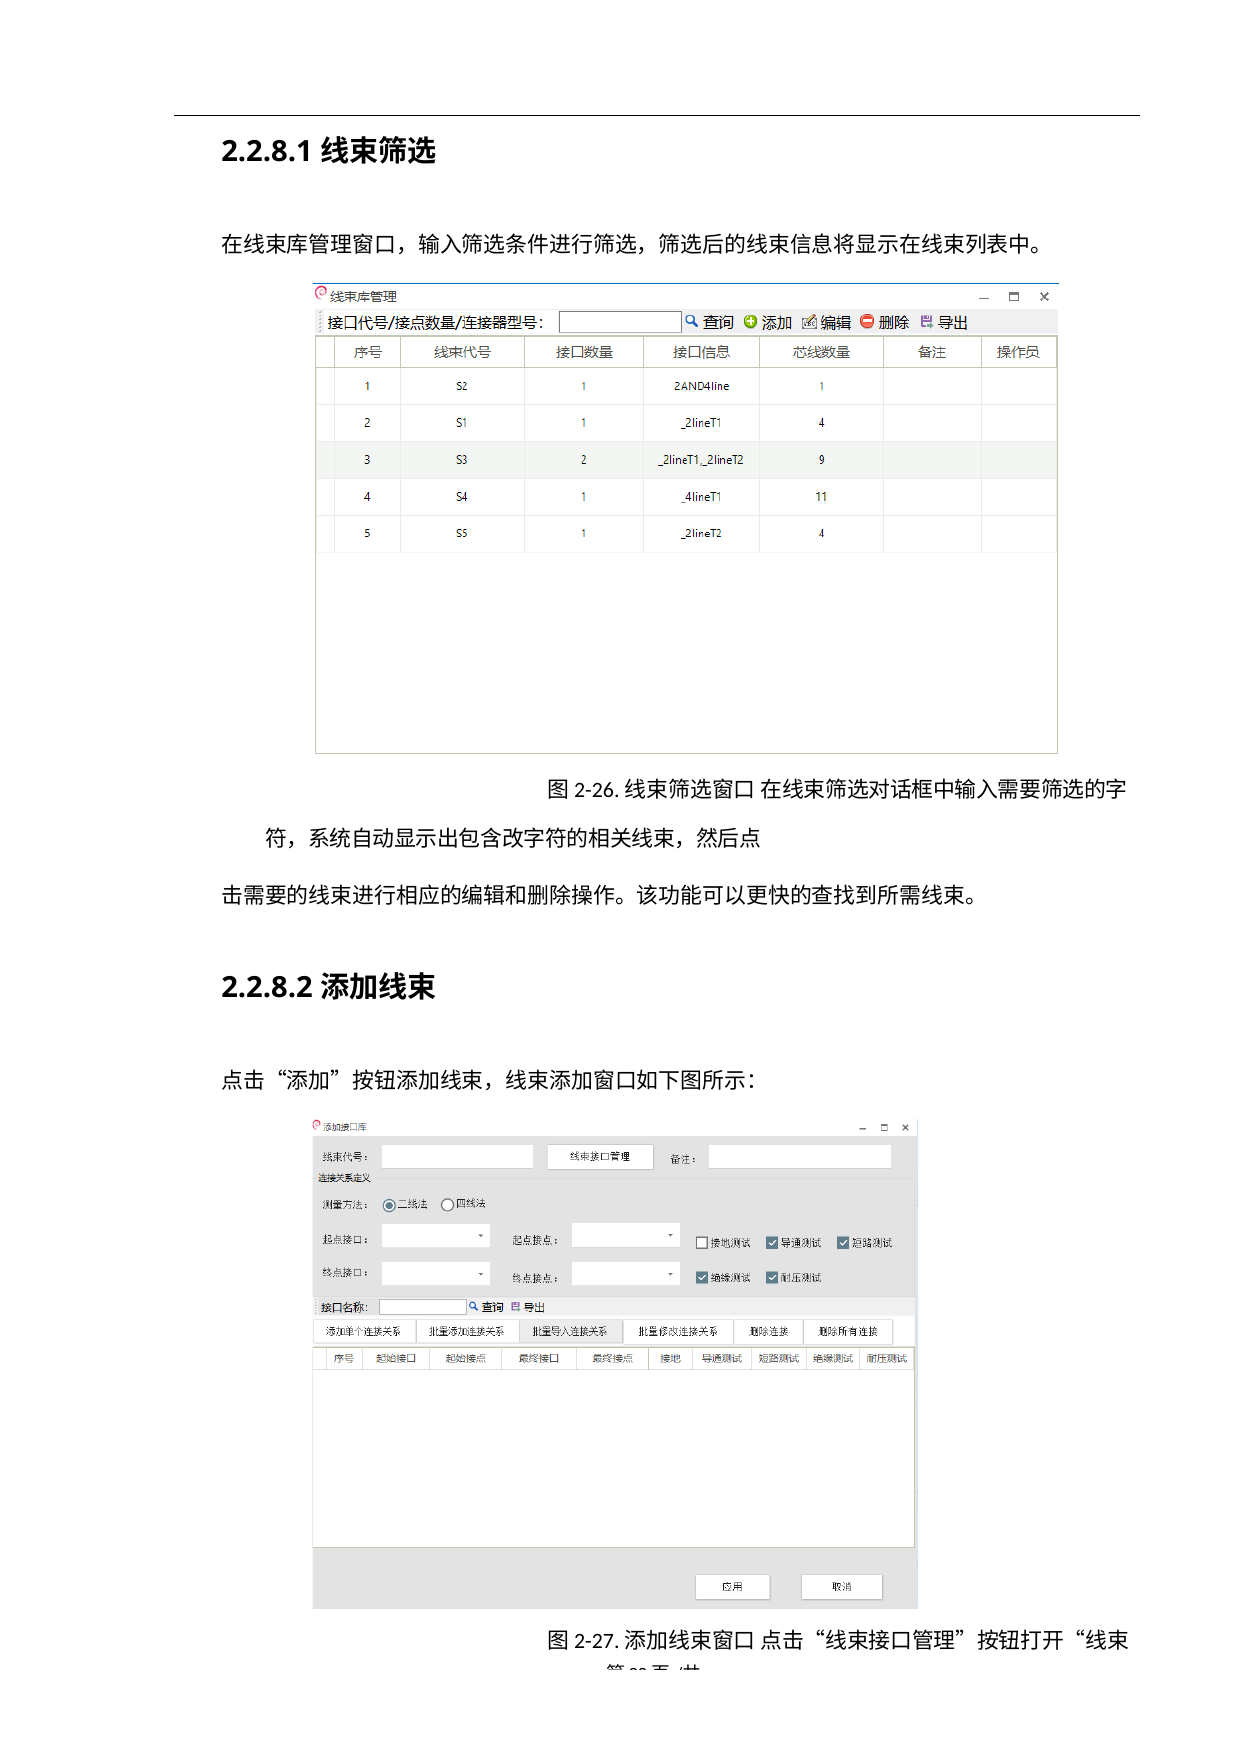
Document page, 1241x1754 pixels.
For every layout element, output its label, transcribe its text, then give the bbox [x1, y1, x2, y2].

text 图2-27. 添加线束窗口 点击“线束接口管理”按钮打开“线束接口管理”窗口，如下图所示: [221, 1623, 1137, 1655]
text 点击“添加”按钮添加线束，线束添加窗口如下图所示： [221, 1063, 1137, 1094]
text 击需要的线束进行相应的编辑和删除操作。该功能可以更快的查找到所需线束。 [221, 878, 1137, 909]
text 2.2.8.2 添加线束 [177, 963, 1137, 1006]
text 2.2.8.1 线束筛选 [177, 128, 1137, 170]
text 图2-26. 线束筛选窗口 在线束筛选对话框中输入需要筛选的字符，系统自动显示出包含改字符的相关线束，然后点 [265, 772, 1137, 852]
text 在线束库管理窗口，输入筛选条件进行筛选，筛选后的线束信息将显示在线束列表中。 [221, 227, 1137, 259]
picture [312, 1119, 918, 1609]
picture [312, 282, 1060, 756]
